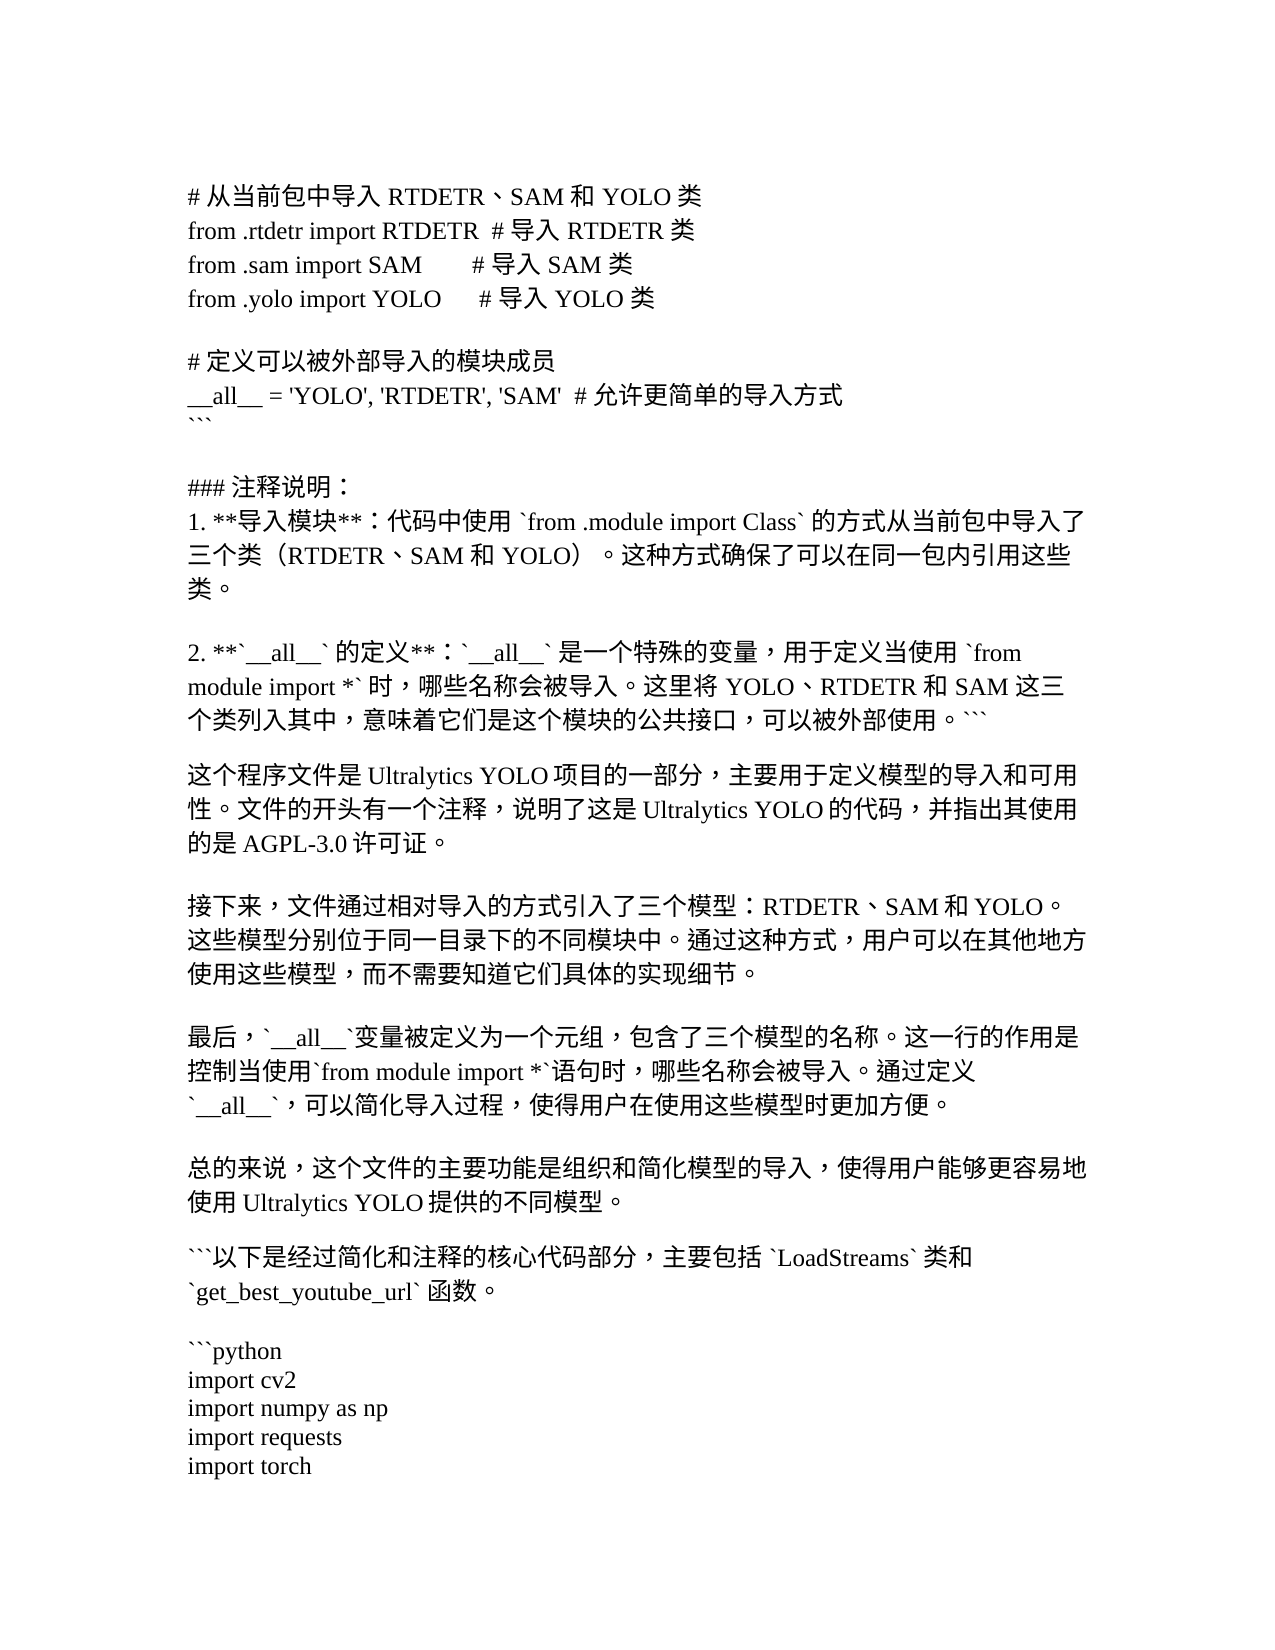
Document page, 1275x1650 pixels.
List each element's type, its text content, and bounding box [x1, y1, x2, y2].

text 这个程序文件是Ultralytics YOLO项目的一部分，主要用于定义模型的导入和可用性。文件的开头有一个注释，说明了这是Ultralytics YOLO的代码，并指出其使用的是AGPL-3.0许可证。 接下来，文件通过相对导入的方式引入了三个模型：RTDETR、SAM和YOLO。这些模型分别位于同一目录下的不同模块中。通过这种方式，用户可以在其他地方使用这些模型，而不需要知道它们具体的实现细节。 最后，`__all__`变量被定义为一个元组，包含了三个模型的名称。这一行的作用是控制当使用`from module import *`语句时，哪些名称会被导入。通过定义`__all__`，可以简化导入过程，使得用户在使用这些模型时更加方便。 总的来说，这个文件的主要功能是组织和简化模型的导入，使得用户能够更容易地使用Ultralytics YOLO提供的不同模型。 [187, 757, 1087, 1218]
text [187, 1239, 1087, 1480]
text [187, 150, 1087, 737]
